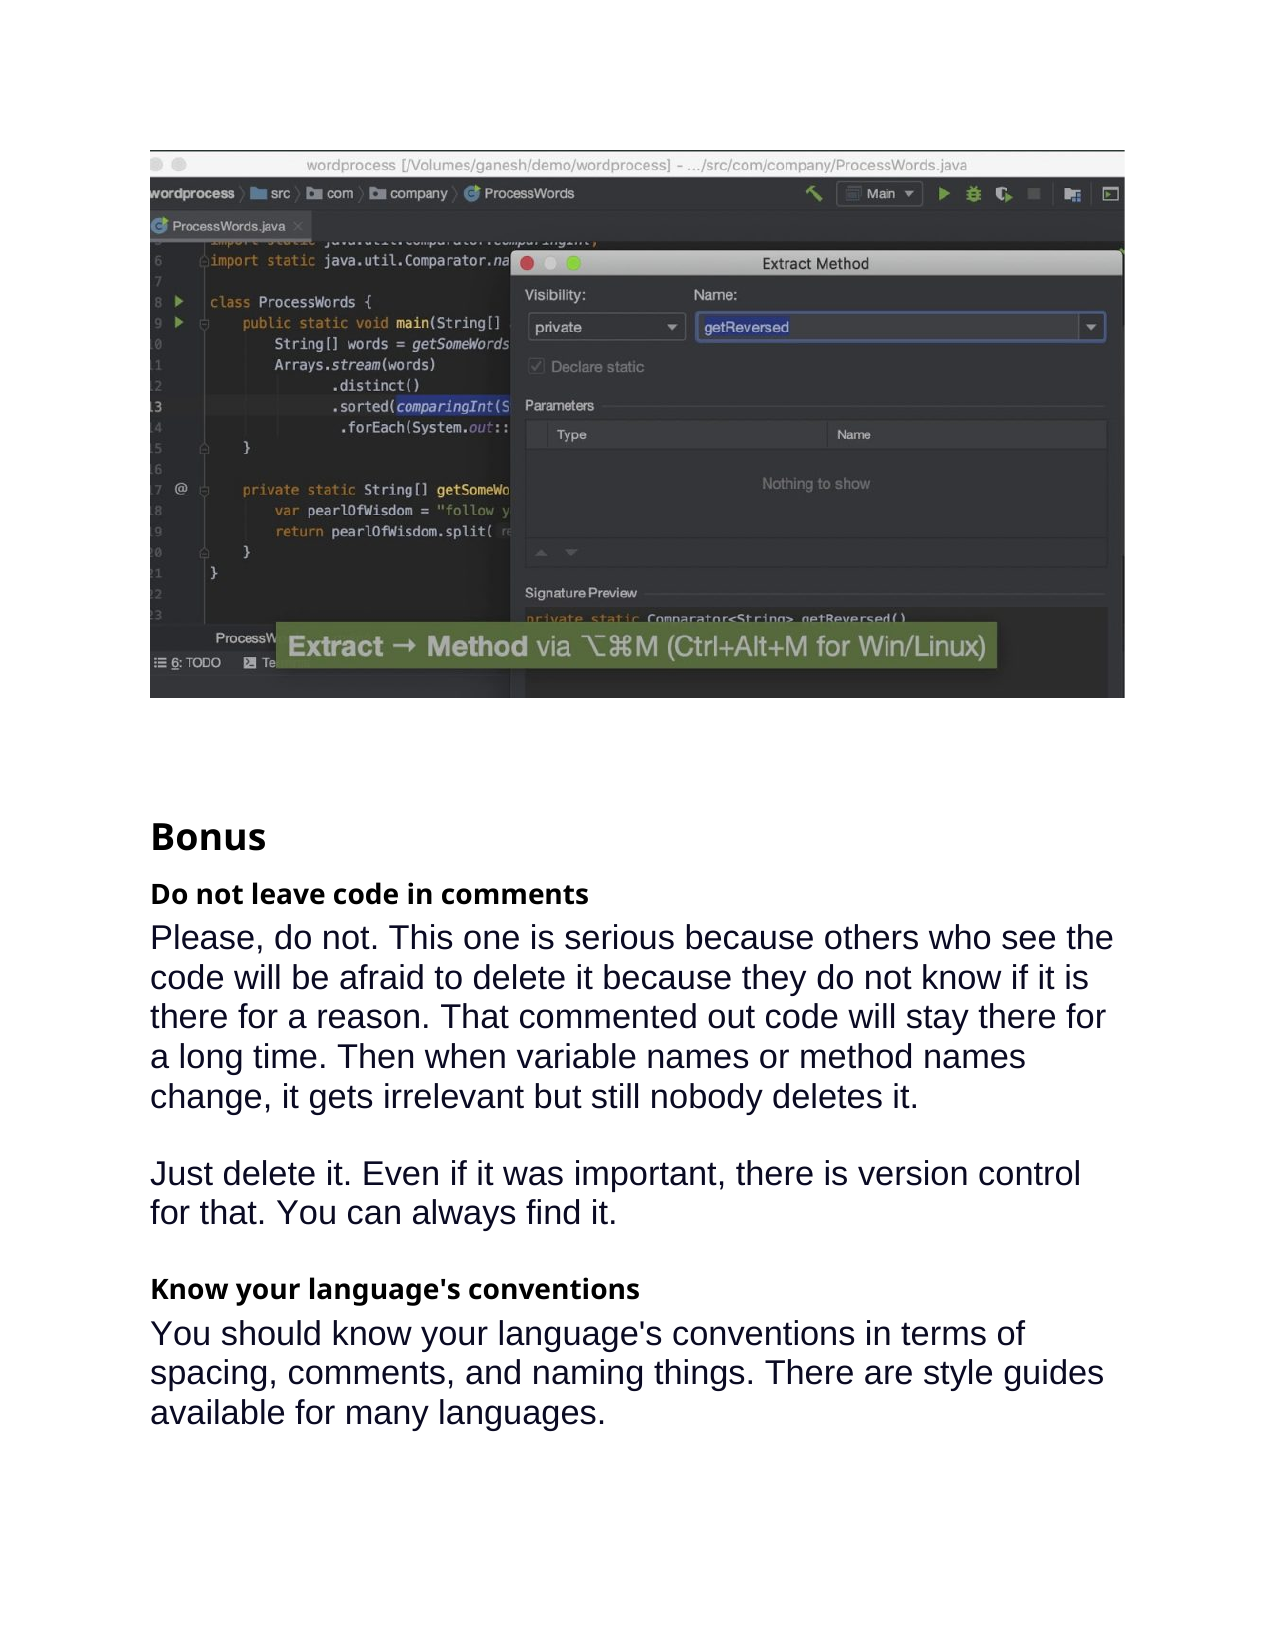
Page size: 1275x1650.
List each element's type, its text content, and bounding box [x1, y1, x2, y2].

subtitle Do not leave code in comments [150, 874, 1125, 912]
text You should know your language's conventions in terms of spacing, comments, and naming things. There are style guides available for many languages. [150, 1313, 1125, 1432]
subtitle Know your language's conventions [150, 1269, 1125, 1308]
text Just delete it. Even if it was important, there is version control for that. You can always find it. [150, 1153, 1125, 1232]
subtitle Bonus [150, 811, 1125, 862]
text Please, do not. This one is serious because others who see the code will be afraid to delete it because they do not know if it is there for a reason. That commented out code will stay there for a long time. Then when variable names or method names change, it gets irrelevant but still nobody deletes it. [150, 917, 1125, 1115]
picture [150, 150, 1125, 698]
